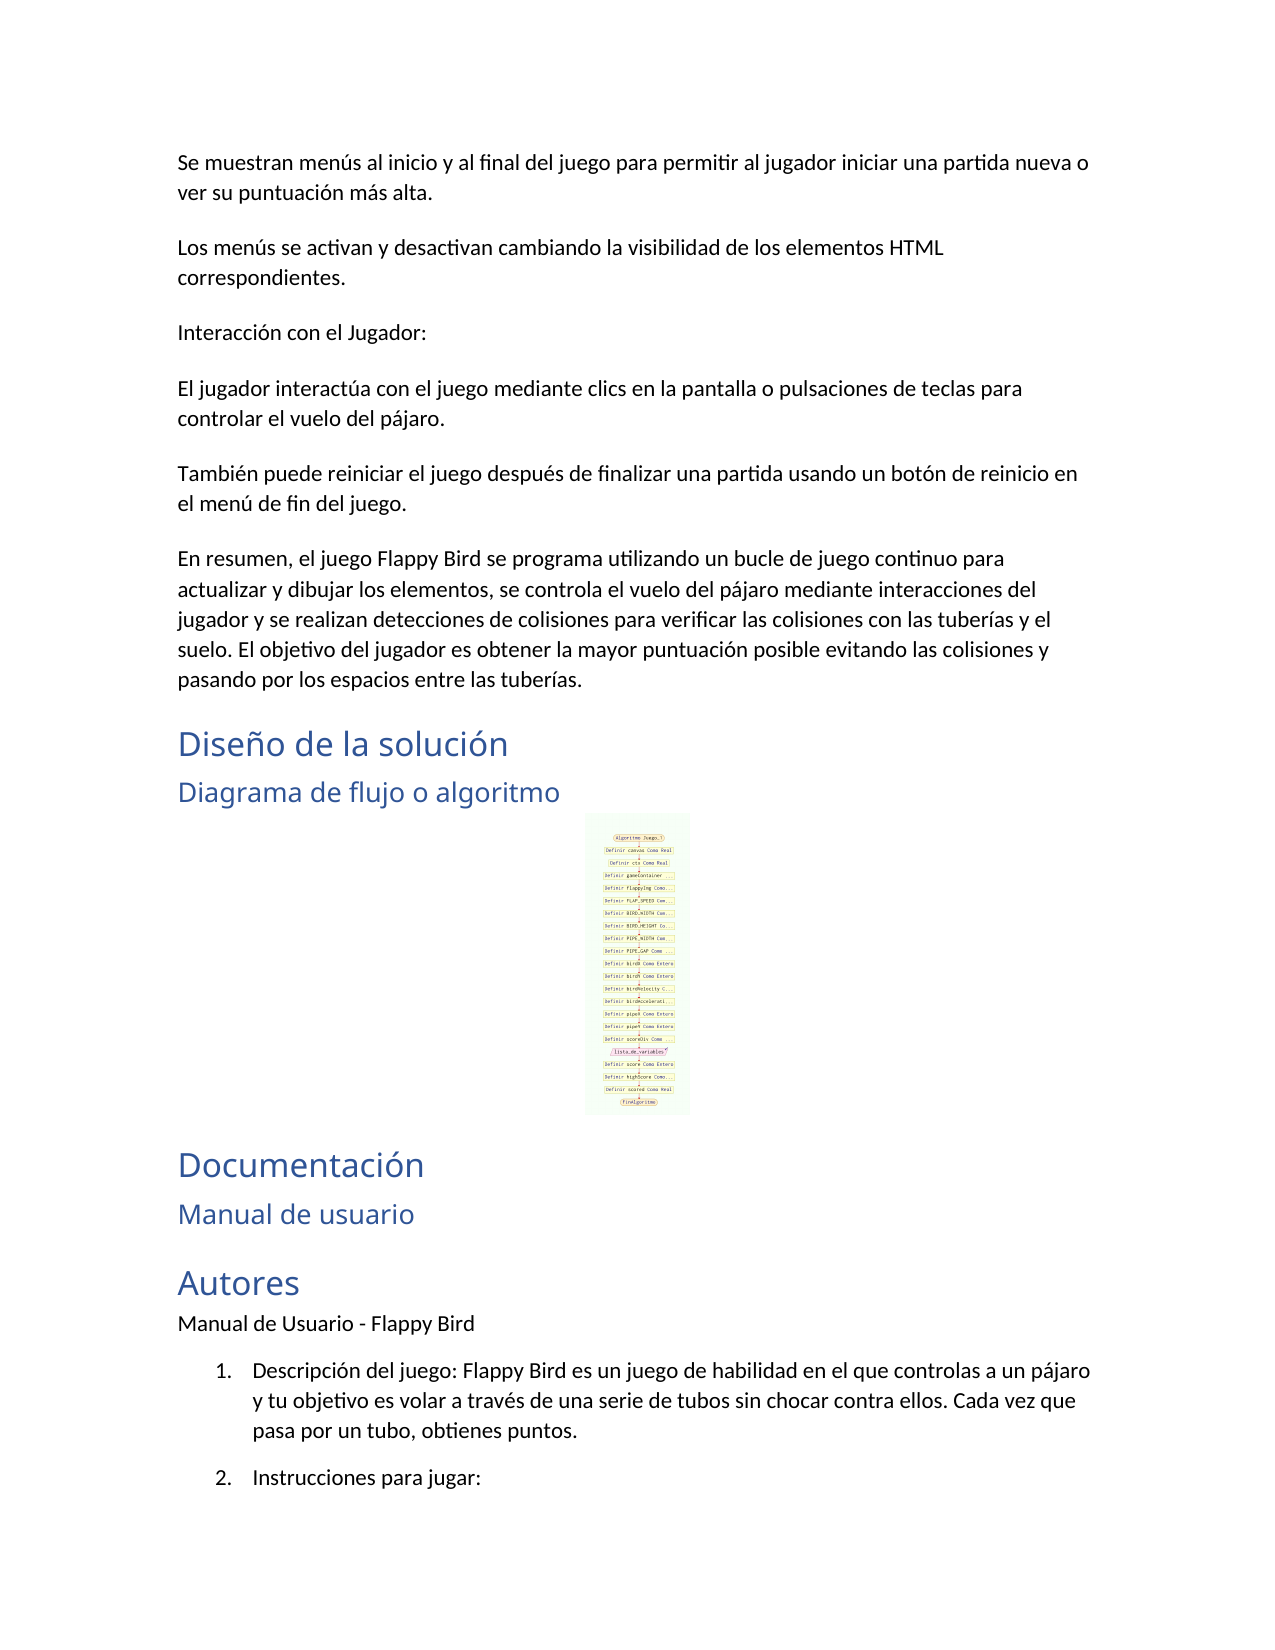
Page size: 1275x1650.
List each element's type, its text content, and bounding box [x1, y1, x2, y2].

subtitle Autores [177, 1260, 1098, 1305]
list Descripción del juego: Flappy Bird es un juego de habilidad en el que controlas a un pájaro y tu objetivo es volar a través de una serie de tubos sin chocar contra ellos. Cada vez que pasa por un tubo, obtienes puntos. [215, 1356, 1098, 1444]
subtitle Diseño de la solución [177, 721, 1098, 766]
subtitle Los menús se activan y desactivan cambiando la visibilidad de los elementos HTML correspondientes. [177, 233, 1098, 291]
subtitle Documentación [177, 1142, 1098, 1187]
subtitle En resumen, el juego Flappy Bird se programa utilizando un bucle de juego continuo para actualizar y dibujar los elementos, se controla el vuelo del pájaro mediante interacciones del jugador y se realizan detecciones de colisiones para verificar las colisiones con las tuberías y el suelo. El objetivo del jugador es obtener la mayor puntuación posible evitando las colisiones y pasando por los espacios entre las tuberías. [177, 544, 1098, 693]
subtitle También puede reiniciar el juego después de finalizar una partida usando un botón de reinicio en el menú de fin del juego. [177, 459, 1098, 517]
subtitle Se muestran menús al inicio y al final del juego para permitir al jugador iniciar una partida nueva o ver su puntuación más alta. [177, 148, 1098, 206]
subtitle Diagrama de flujo o algoritmo [177, 774, 1098, 811]
subtitle Interacción con el Jugador: [177, 318, 1098, 346]
list Instrucciones para jugar: [215, 1463, 1098, 1491]
text Manual de Usuario - Flappy Bird [177, 1309, 1098, 1337]
subtitle El jugador interactúa con el juego mediante clics en la pantalla o pulsaciones de teclas para controlar el vuelo del pájaro. [177, 374, 1098, 432]
picture [585, 813, 690, 1115]
subtitle Manual de usuario [177, 1195, 1098, 1232]
